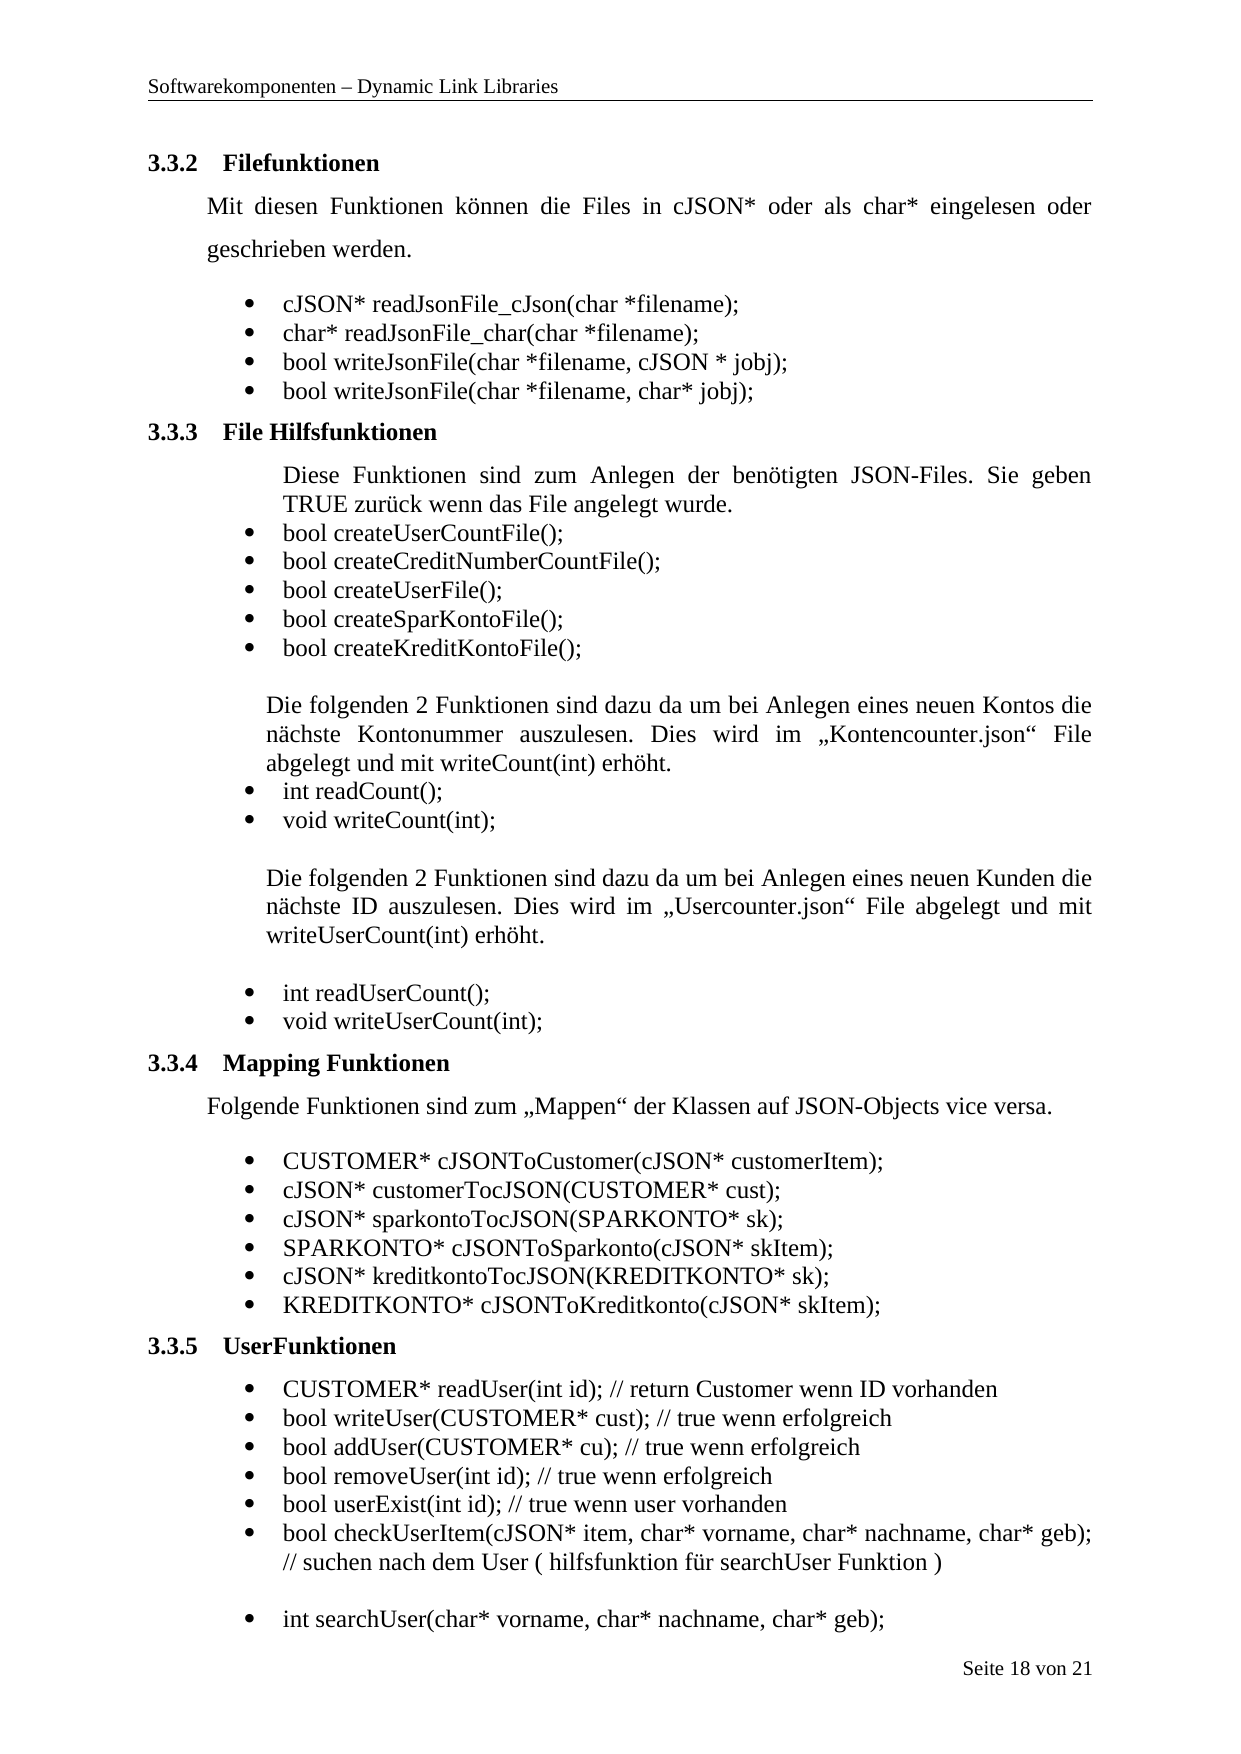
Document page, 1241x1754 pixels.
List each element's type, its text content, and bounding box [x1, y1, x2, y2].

list void writeUserCount(int); [245, 1006, 1093, 1035]
list CUSTOMER* readUser(int id); // return Customer wenn ID vorhanden [245, 1374, 1093, 1403]
text Folgende Funktionen sind zum „Mappen“ der Klassen auf JSON-Objects vice versa. [207, 1091, 1093, 1119]
list bool checkUserItem(cJSON* item, char* vorname, char* nachname, char* geb); // suchen nach dem User ( hilfsfunktion für searchUser Funktion ) [245, 1518, 1093, 1576]
list bool writeJsonFile(char *filename, cJSON * jobj); [245, 347, 1093, 376]
list CUSTOMER* cJSONToCustomer(cJSON* customerItem); [245, 1146, 1093, 1175]
list bool userExist(int id); // true wenn user vorhanden [245, 1489, 1093, 1518]
list Die folgenden 2 Funktionen sind dazu da um bei Anlegen eines neuen Kunden die nächste ID auszulesen. Dies wird im „Usercounter.json“ File abgelegt und mit writeUserCount(int) erhöht. [266, 863, 1093, 949]
list bool writeJsonFile(char *filename, char* jobj); [245, 376, 1093, 404]
list KREDITKONTO* cJSONToKreditkonto(cJSON* skItem); [245, 1290, 1093, 1319]
list Die folgenden 2 Funktionen sind dazu da um bei Anlegen eines neuen Kontos die nächste Kontonummer auszulesen. Dies wird im „Kontencounter.json“ File abgelegt und mit writeCount(int) erhöht. [266, 690, 1093, 776]
text Mit diesen Funktionen können die Files in cJSON* oder als char* eingelesen oder geschrieben werden. [207, 191, 1093, 263]
list bool createUserFile(); [245, 575, 1093, 604]
list bool createKreditKontoFile(); [245, 633, 1093, 661]
list SPARKONTO* cJSONToSparkonto(cJSON* skItem); [245, 1233, 1093, 1261]
subtitle Mapping Funktionen [148, 1048, 1093, 1076]
list bool createCreditNumberCountFile(); [245, 546, 1093, 575]
list int searchUser(char* vorname, char* nachname, char* geb); [245, 1604, 1093, 1633]
list cJSON* sparkontoTocJSON(SPARKONTO* sk); [245, 1204, 1093, 1233]
list void writeCount(int); [245, 805, 1093, 834]
list int readCount(); [245, 776, 1093, 805]
list char* readJsonFile_char(char *filename); [245, 318, 1093, 347]
list int readUserCount(); [245, 978, 1093, 1006]
subtitle File Hilfsfunktionen [148, 417, 1093, 446]
list cJSON* kreditkontoTocJSON(KREDITKONTO* sk); [245, 1261, 1093, 1290]
list bool removeUser(int id); // true wenn erfolgreich [245, 1461, 1093, 1489]
list bool createSparKontoFile(); [245, 604, 1093, 633]
subtitle Filefunktionen [148, 148, 1093, 176]
list Diese Funktionen sind zum Anlegen der benötigten JSON-Files. Sie geben TRUE zurück wenn das File angelegt wurde. [283, 460, 1093, 518]
list cJSON* customerTocJSON(CUSTOMER* cust); [245, 1175, 1093, 1204]
list bool addUser(CUSTOMER* cu); // true wenn erfolgreich [245, 1432, 1093, 1461]
list bool createUserCountFile(); [245, 518, 1093, 546]
subtitle UserFunktionen [148, 1331, 1093, 1360]
list cJSON* readJsonFile_cJson(char *filename); [245, 289, 1093, 318]
list bool writeUser(CUSTOMER* cust); // true wenn erfolgreich [245, 1403, 1093, 1432]
